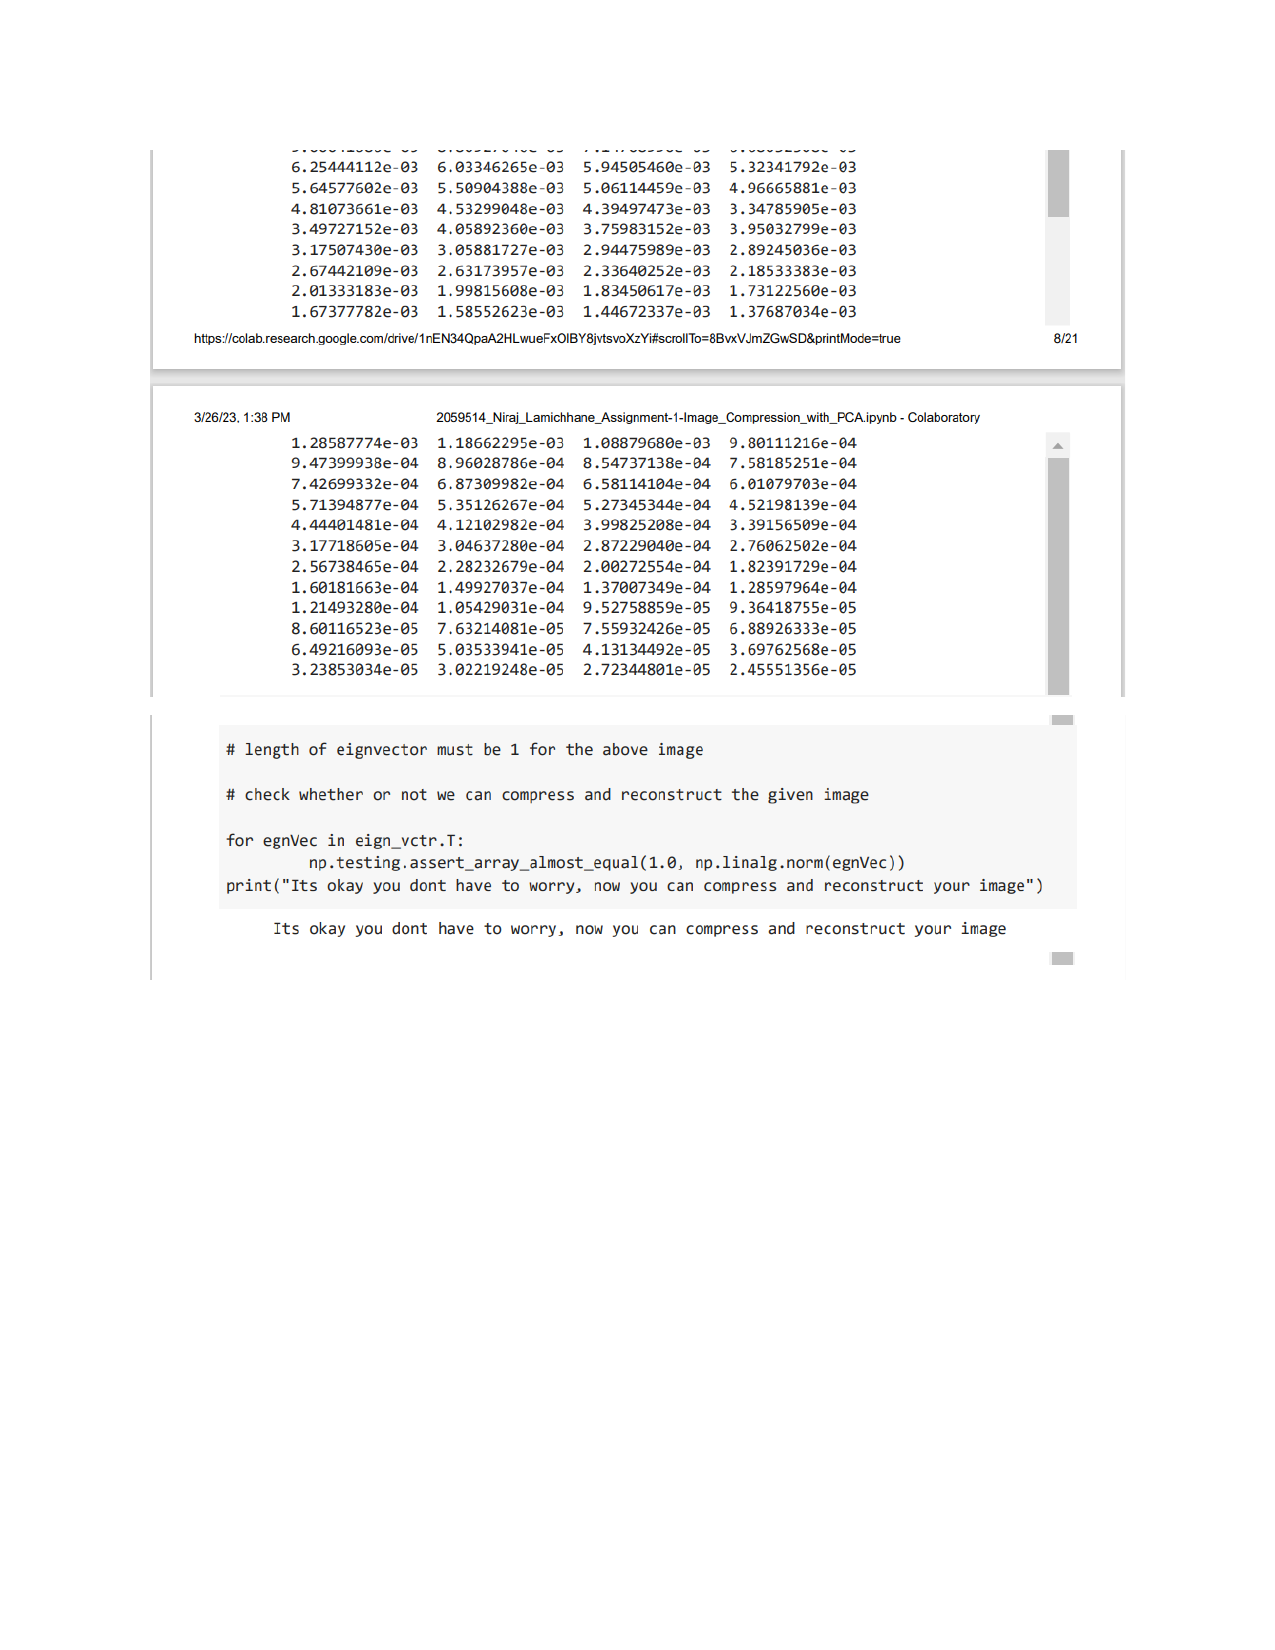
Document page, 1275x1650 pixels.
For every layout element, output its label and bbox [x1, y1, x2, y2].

picture [150, 715, 1125, 980]
picture [150, 150, 1125, 697]
